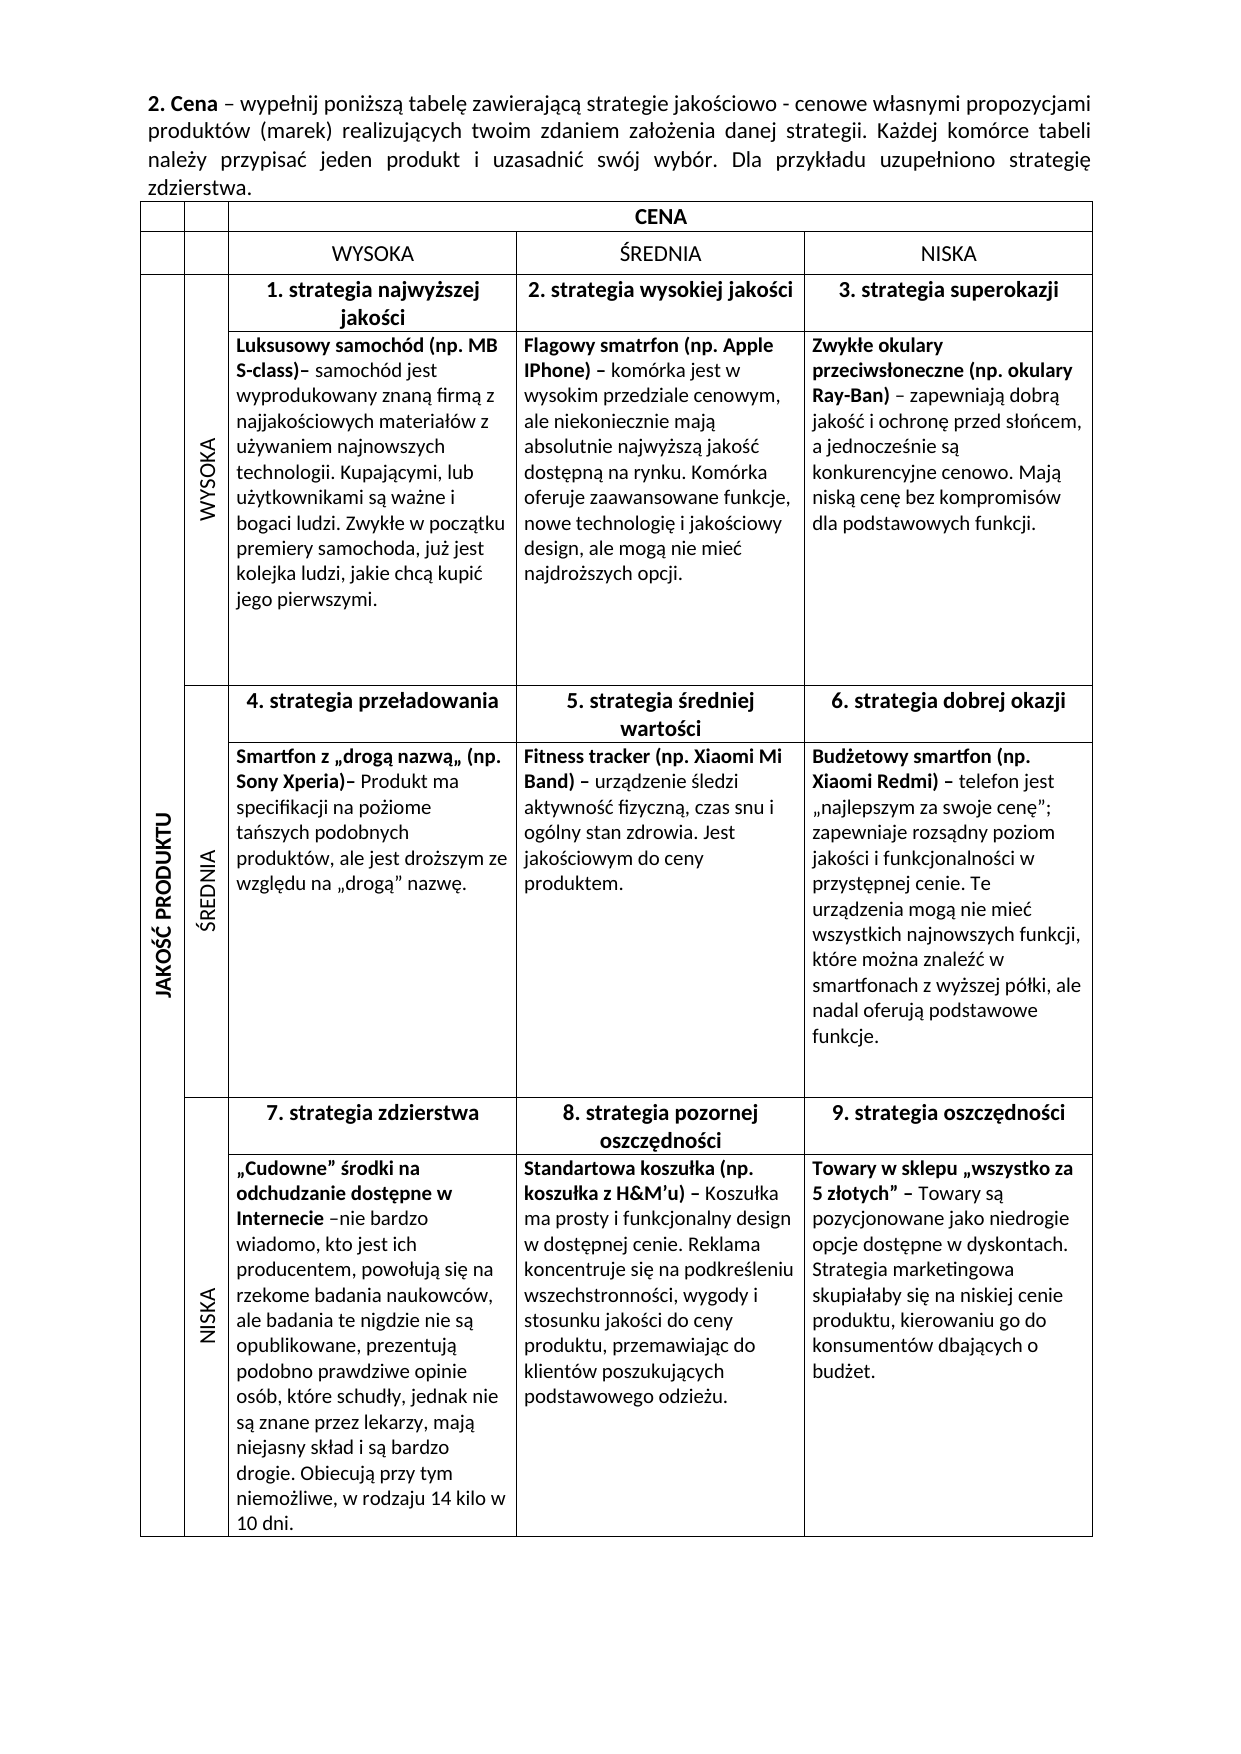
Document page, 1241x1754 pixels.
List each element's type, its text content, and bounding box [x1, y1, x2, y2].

table_header [141, 202, 184, 231]
table_cell Smartfon z „drogą nazwą„ (np. Sony Xperia)– Produkt ma specifikacji na pożiome tańszych podobnych produktów, ale jest droższym ze względu na „drogą” nazwę. [229, 743, 516, 1097]
table_cell 5. strategia średniej wartości [517, 686, 804, 742]
table_cell Luksusowy samochód (np. MB S-class)– samochód jest wyprodukowany znaną firmą z najjakościowych materiałów z używaniem najnowszych technologii. Kupającymi, lub użytkownikami są ważne i bogaci ludzi. Zwykłe w początku premiery samochoda, już jest kolejka ludzi, jakie chcą kupić jego pierwszymi. [229, 332, 516, 685]
table_cell 7. strategia zdzierstwa [229, 1098, 516, 1154]
table_cell WYSOKA [229, 232, 516, 274]
table_cell WYSOKA [185, 275, 228, 685]
table_cell [141, 232, 184, 274]
table_cell 4. strategia przeładowania [229, 686, 516, 742]
table_cell NISKA [185, 1098, 228, 1536]
table_cell Towary w sklepu „wszystko za 5 złotych” – Towary są pozycjonowane jako niedrogie opcje dostępne w dyskontach. Strategia marketingowa skupiałaby się na niskiej cenie produktu, kierowaniu go do konsumentów dbających o budżet. [805, 1155, 1092, 1536]
table_cell Zwykłe okulary przeciwsłoneczne (np. okulary Ray-Ban) – zapewniają dobrą jakość i ochronę przed słońcem, a jednocześnie są konkurencyjne cenowo. Mają niską cenę bez kompromisów dla podstawowych funkcji. [805, 332, 1092, 685]
table_cell 8. strategia pozornej oszczędności [517, 1098, 804, 1154]
table_cell NISKA [805, 232, 1092, 274]
table_cell Flagowy smatrfon (np. Apple IPhone) – komórka jest w wysokim przedziale cenowym, ale niekoniecznie mają absolutnie najwyższą jakość dostępną na rynku. Komórka oferuje zaawansowane funkcje, nowe technologię i jakościowy design, ale mogą nie mieć najdroższych opcji. [517, 332, 804, 685]
table_cell „Cudowne” środki na odchudzanie dostępne w Internecie –nie bardzo wiadomo, kto jest ich producentem, powołują się na rzekome badania naukowców, ale badania te nigdzie nie są opublikowane, prezentują podobno prawdziwe opinie osób, które schudły, jednak nie są znane przez lekarzy, mają niejasny skład i są bardzo drogie. Obiecują przy tym niemożliwe, w rodzaju 14 kilo w 10 dni. [229, 1155, 516, 1536]
table_cell Standartowa koszułka (np. koszułka z H&M’u) – Koszułka ma prosty i funkcjonalny design w dostępnej cenie. Reklama koncentruje się na podkreśleniu wszechstronności, wygody i stosunku jakości do ceny produktu, przemawiając do klientów poszukujących podstawowego odzieżu. [517, 1155, 804, 1536]
table_cell 9. strategia oszczędności [805, 1098, 1092, 1154]
text 2. Cena – wypełnij poniższą tabelę zawierającą strategie jakościowo - cenowe własnymi propozycjami produktów (marek) realizujących twoim zdaniem założenia danej strategii. Każdej komórce tabeli należy przypisać jeden produkt i uzasadnić swój wybór. Dla przykładu uzupełniono strategię zdzierstwa. [148, 89, 1093, 201]
table_header [185, 202, 228, 231]
table_header CENA [229, 202, 1092, 231]
table_cell 6. strategia dobrej okazji [805, 686, 1092, 742]
table_cell ŚREDNIA [185, 686, 228, 1097]
table_cell ŚREDNIA [517, 232, 804, 274]
table_cell [185, 232, 228, 274]
table_cell 2. strategia wysokiej jakości [517, 275, 804, 331]
table_cell 1. strategia najwyższej jakości [229, 275, 516, 331]
table_cell Fitness tracker (np. Xiaomi Mi Band) – urządzenie śledzi aktywność fizyczną, czas snu i ogólny stan zdrowia. Jest jakościowym do ceny produktem. [517, 743, 804, 1097]
table_cell Budżetowy smartfon (np. Xiaomi Redmi) – telefon jest „najlepszym za swoje cenę”; zapewniaje rozsądny poziom jakości i funkcjonalności w przystępnej cenie. Te urządzenia mogą nie mieć wszystkich najnowszych funkcji, które można znaleźć w smartfonach z wyższej półki, ale nadal oferują podstawowe funkcje. [805, 743, 1092, 1097]
table_cell 3. strategia superokazji [805, 275, 1092, 331]
table_cell JAKOŚĆ PRODUKTU [141, 275, 184, 1536]
